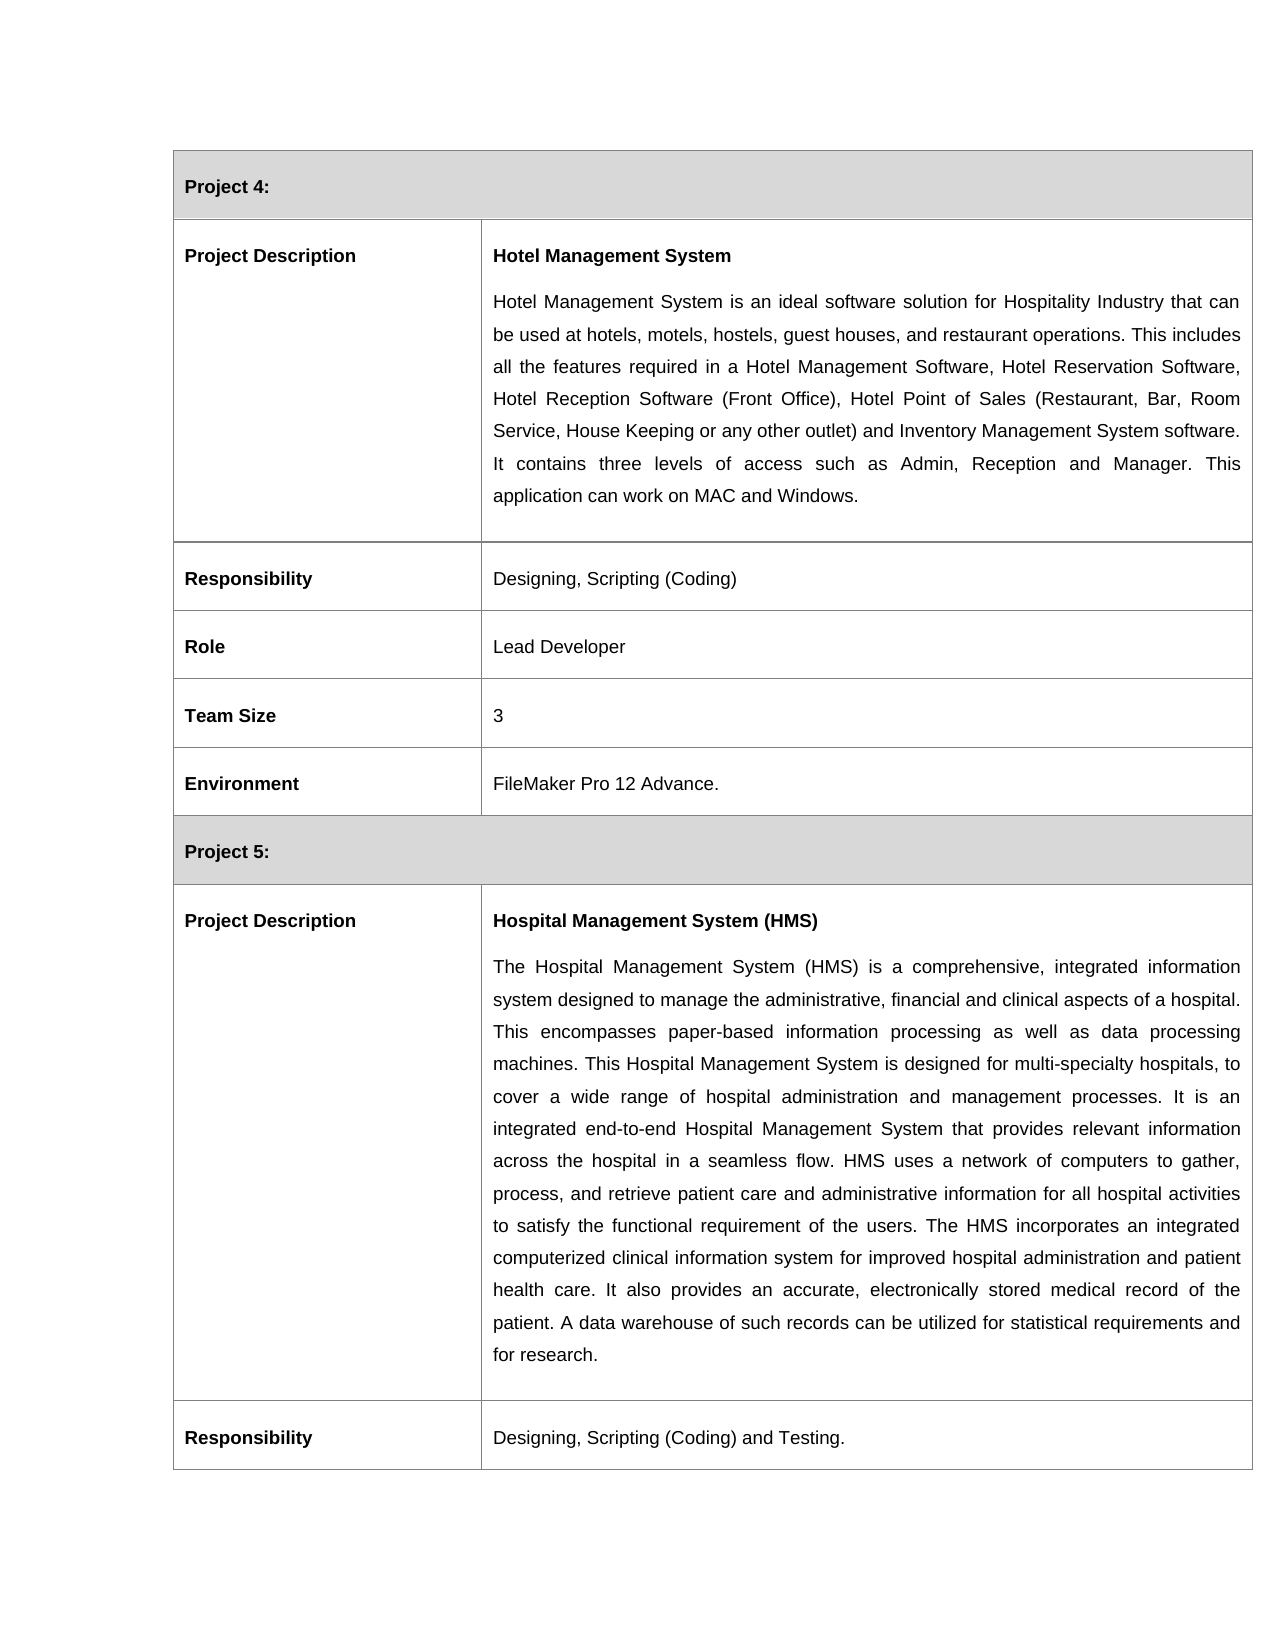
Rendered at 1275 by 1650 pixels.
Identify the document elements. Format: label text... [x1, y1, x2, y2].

table_cell Project Description [174, 220, 481, 541]
table_cell Project 4: [174, 151, 1252, 218]
table_cell Role [174, 611, 481, 678]
table_cell 3 [482, 679, 1252, 747]
table_cell Lead Developer [482, 611, 1252, 678]
table_cell Hospital Management System (HMS) The Hospital Management System (HMS) is a comprehensive, integrated information system designed to manage the administrative, financial and clinical aspects of a hospital. This encompasses paper-based information processing as well as data processing machines. This Hospital Management System is designed for multi-specialty hospitals, to cover a wide range of hospital administration and management processes. It is an integrated end-to-end Hospital Management System that provides relevant information across the hospital in a seamless flow. HMS uses a network of computers to gather, process, and retrieve patient care and administrative information for all hospital activities to satisfy the functional requirement of the users. The HMS incorporates an integrated computerized clinical information system for improved hospital administration and patient health care. It also provides an accurate, electronically stored medical record of the patient. A data warehouse of such records can be utilized for statistical requirements and for research. [482, 885, 1252, 1400]
table_cell Responsibility [174, 1401, 481, 1469]
table_cell FileMaker Pro 12 Advance. [482, 748, 1252, 815]
table_cell Designing, Scripting (Coding) and Testing. [482, 1401, 1252, 1469]
table_cell Team Size [174, 679, 481, 747]
table_cell Responsibility [174, 543, 481, 610]
table_cell Project 5: [174, 816, 1252, 884]
table_cell Environment [174, 748, 481, 815]
table_cell Project Description [174, 885, 481, 1400]
table_cell Hotel Management System Hotel Management System is an ideal software solution for Hospitality Industry that can be used at hotels, motels, hostels, guest houses, and restaurant operations. This includes all the features required in a Hotel Management Software, Hotel Reservation Software, Hotel Reception Software (Front Office), Hotel Point of Sales (Restaurant, Bar, Room Service, House Keeping or any other outlet) and Inventory Management System software. It contains three levels of access such as Admin, Reception and Manager. This application can work on MAC and Windows. [482, 220, 1252, 541]
table_cell Designing, Scripting (Coding) [482, 543, 1252, 610]
